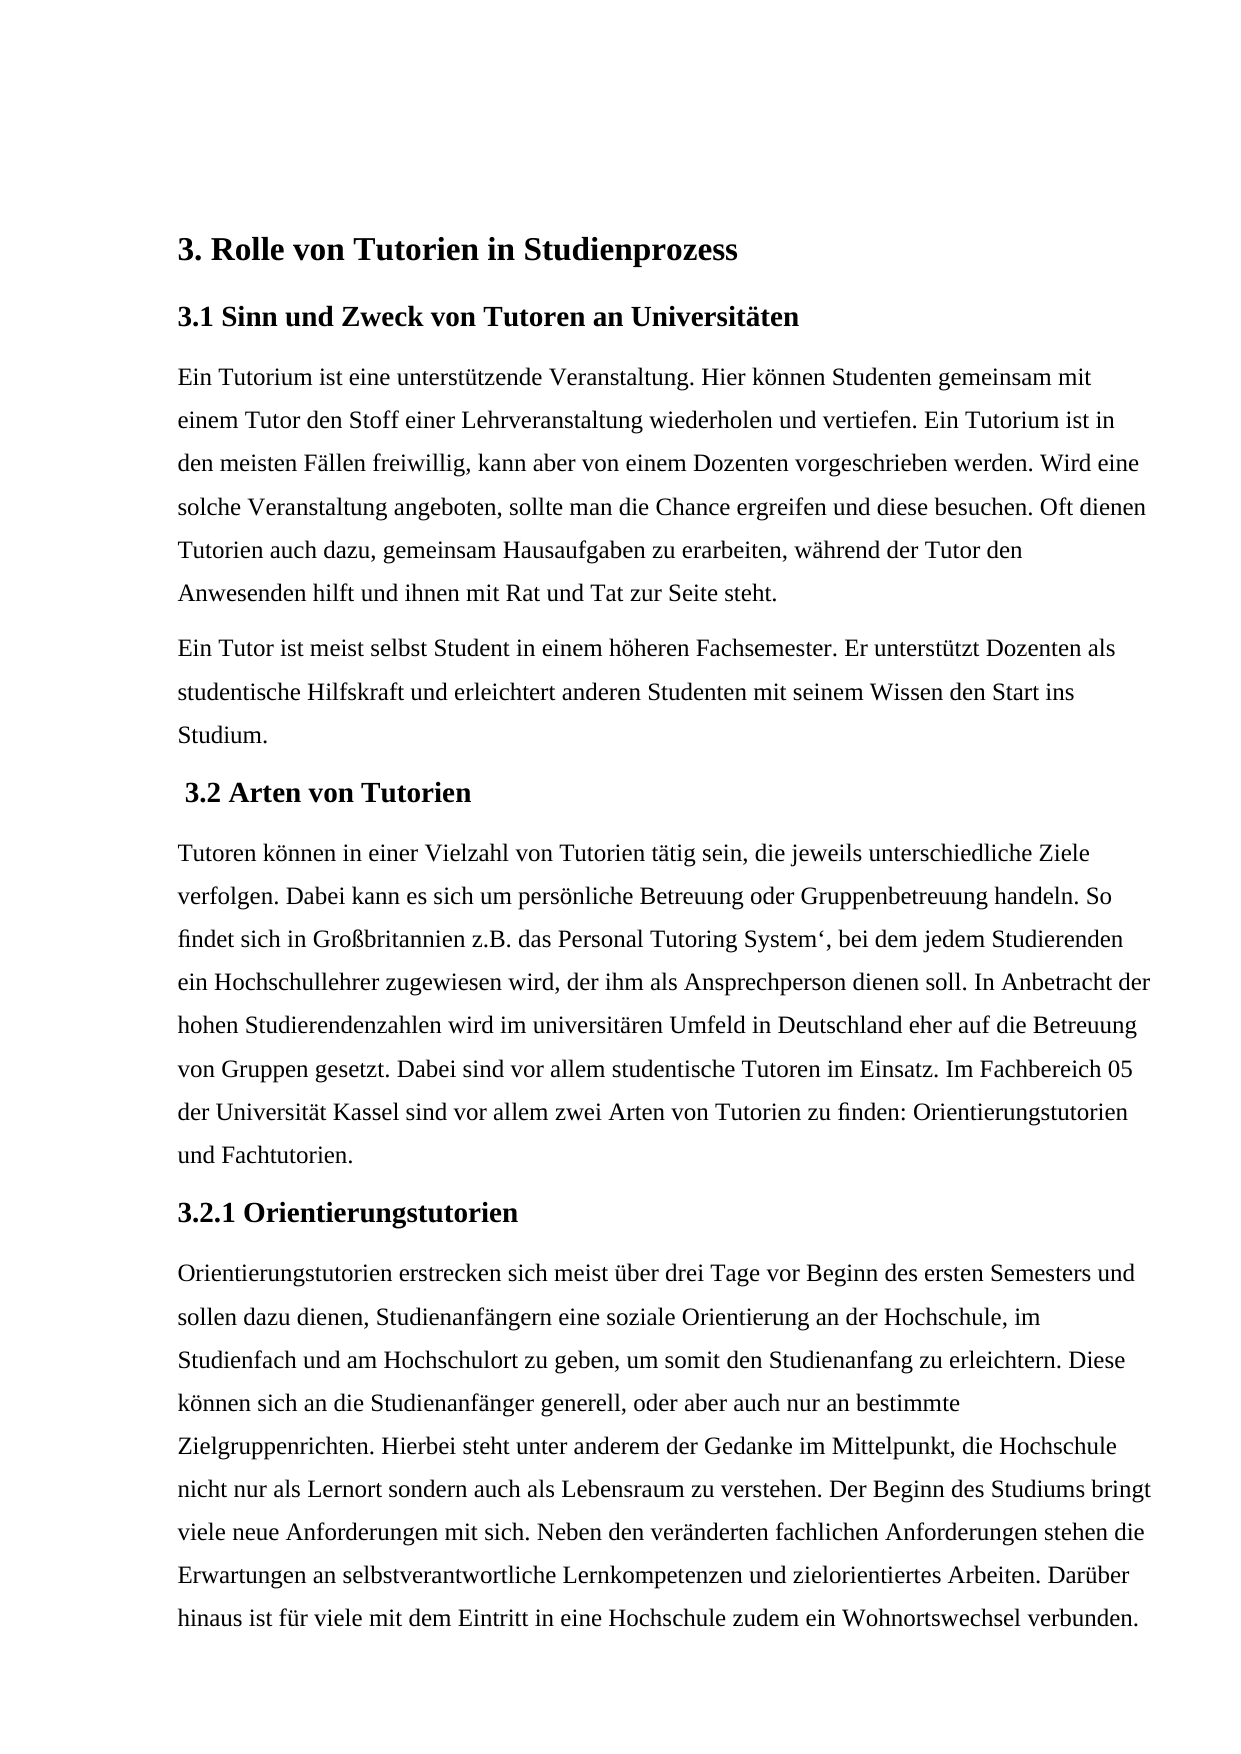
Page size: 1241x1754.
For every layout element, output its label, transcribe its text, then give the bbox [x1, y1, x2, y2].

text 3. Rolle von Tutorien in Studienprozess [177, 229, 1152, 268]
text Ein Tutor ist meist selbst Student in einem höheren Fachsemester. Er unterstützt Dozenten als studentische Hilfskraft und erleichtert anderen Studenten mit seinem Wissen den Start ins Studium. [177, 633, 1152, 748]
text Ein Tutorium ist eine unterstützende Veranstaltung. Hier können Studenten gemeinsam mit einem Tutor den Stoff einer Lehrveranstaltung wiederholen und vertiefen. Ein Tutorium ist in den meisten Fällen freiwillig, kann aber von einem Dozenten vorgeschrieben werden. Wird eine solche Veranstaltung angeboten, sollte man die Chance ergreifen und diese besuchen. Oft dienen Tutorien auch dazu, gemeinsam Hausaufgaben zu erarbeiten, während der Tutor den Anwesenden hilft und ihnen mit Rat und Tat zur Seite steht. [177, 362, 1152, 607]
text Tutoren können in einer Vielzahl von Tutorien tätig sein, die jeweils unterschiedliche Ziele verfolgen. Dabei kann es sich um persönliche Betreuung oder Gruppenbetreuung handeln. So ﬁndet sich in Großbritannien z.B. das Personal Tutoring System‘, bei dem jedem Studierenden ein Hochschullehrer zugewiesen wird, der ihm als Ansprechperson dienen soll. In Anbetracht der hohen Studierendenzahlen wird im universitären Umfeld in Deutschland eher auf die Betreuung von Gruppen gesetzt. Dabei sind vor allem studentische Tutoren im Einsatz. Im Fachbereich 05 der Universität Kassel sind vor allem zwei Arten von Tutorien zu ﬁnden: Orientierungstutorien und Fachtutorien. [177, 838, 1152, 1169]
text 3.1 Sinn und Zweck von Tutoren an Universitäten [177, 299, 1152, 333]
text 3.2.1 Orientierungstutorien [177, 1196, 1152, 1229]
text 3.2 Arten von Tutorien [177, 775, 1152, 809]
